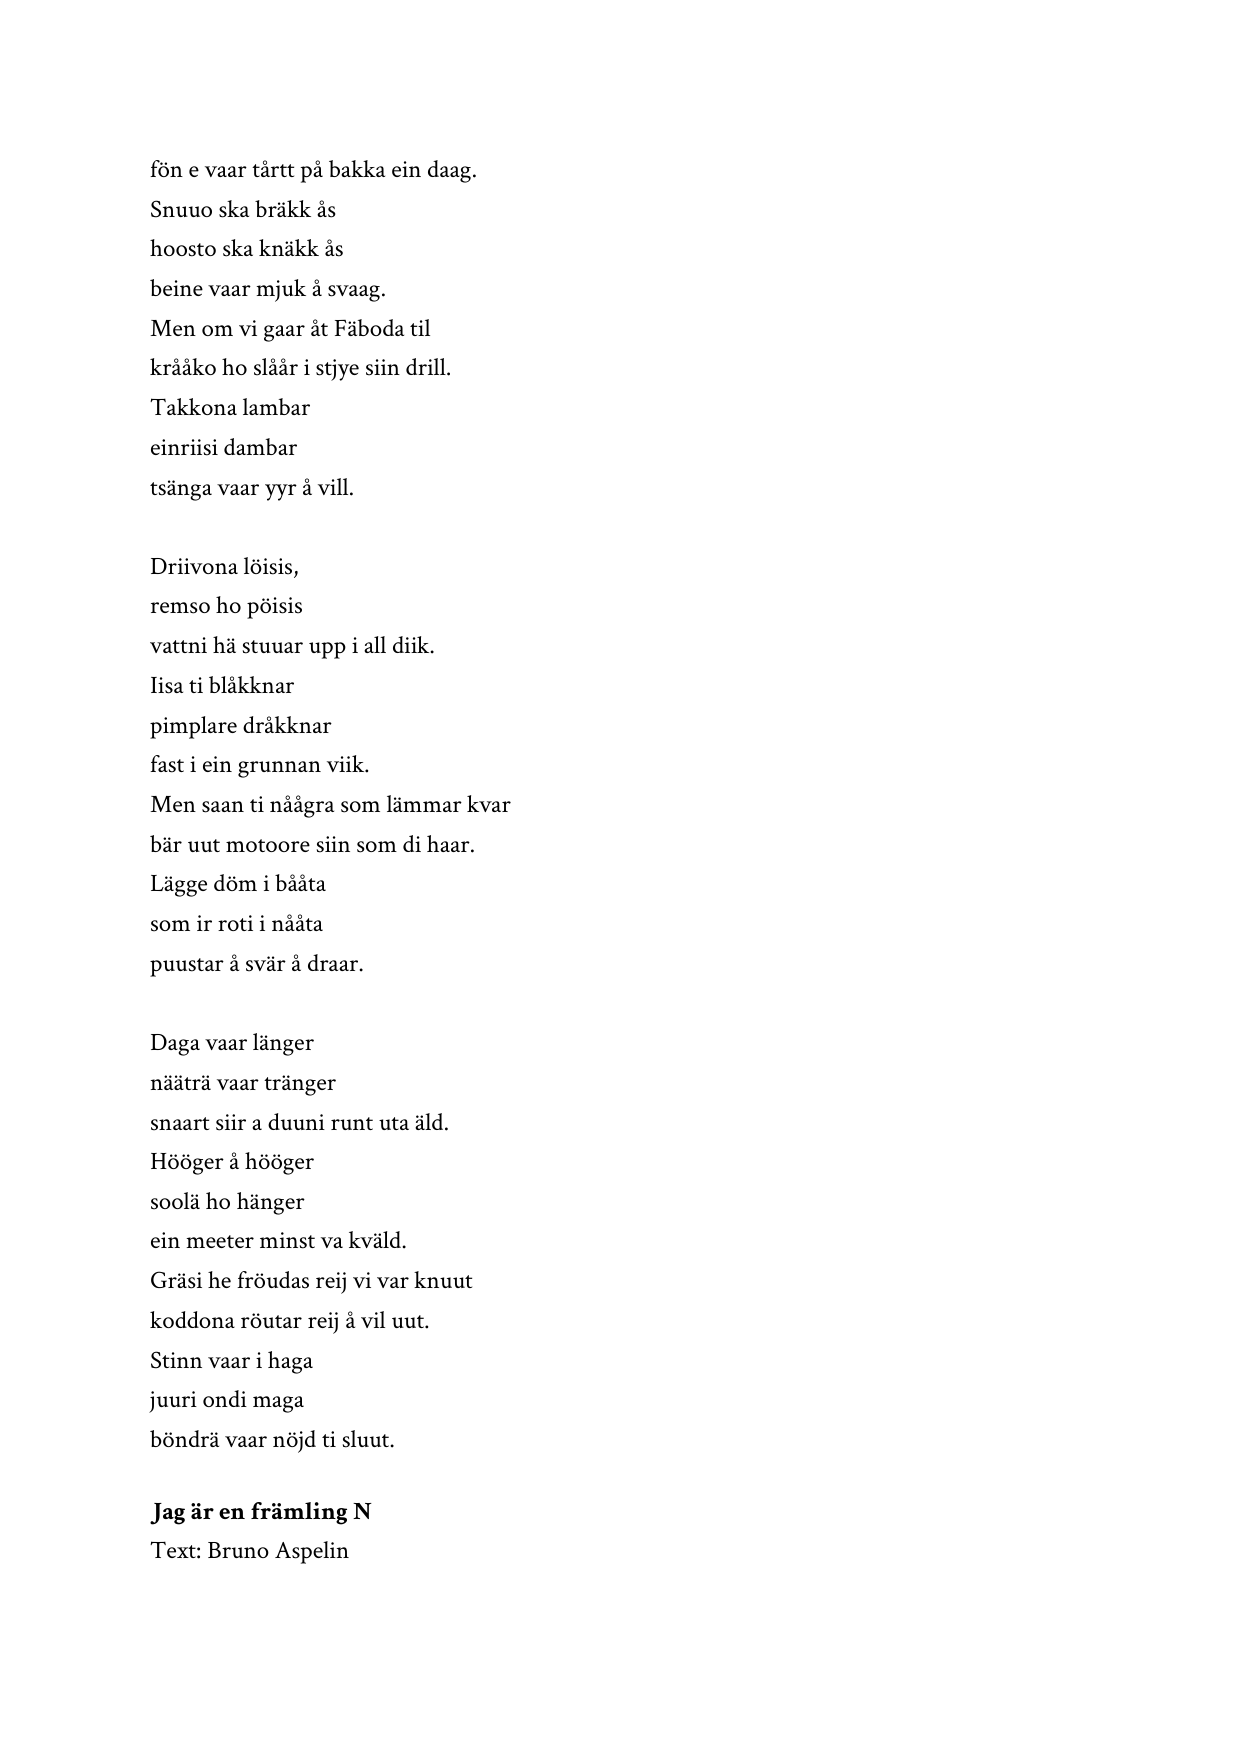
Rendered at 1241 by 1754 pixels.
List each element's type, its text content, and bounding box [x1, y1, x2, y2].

text Text: Bruno Aspelin [150, 1531, 1090, 1565]
text puustar å svär å draar. [150, 944, 1090, 978]
text som ir roti i nååta [150, 904, 1090, 939]
text Stinn vaar i haga [150, 1341, 1090, 1375]
text pimplare dråkknar [150, 706, 1090, 740]
text böndrä vaar nöjd ti sluut. [150, 1420, 1090, 1454]
text fön e vaar tårtt på bakka ein daag. [150, 150, 1090, 184]
text Gräsi he fröudas reij vi var knuut [150, 1261, 1090, 1296]
text hoosto ska knäkk ås [150, 229, 1090, 264]
text krååko ho slåår i stjye siin drill. [150, 348, 1090, 383]
text vattni hä stuuar upp i all diik. [150, 626, 1090, 661]
text juuri ondi maga [150, 1380, 1090, 1415]
text Men om vi gaar åt Fäboda til [150, 309, 1090, 343]
text nääträ vaar tränger [150, 1063, 1090, 1097]
text soolä ho hänger [150, 1182, 1090, 1216]
text Daga vaar länger [150, 1023, 1090, 1058]
text koddona röutar reij å vil uut. [150, 1301, 1090, 1336]
text tsänga vaar yyr å vill. [150, 467, 1090, 502]
text Lägge döm i bååta [150, 864, 1090, 899]
text Takkona lambar [150, 388, 1090, 423]
text einriisi dambar [150, 428, 1090, 462]
text Hööger å hööger [150, 1142, 1090, 1177]
text Snuuo ska bräkk ås [150, 190, 1090, 224]
text Driivona löisis, [150, 547, 1090, 581]
text ein meeter minst va kväld. [150, 1222, 1090, 1256]
text remso ho pöisis [150, 587, 1090, 621]
text Iisa ti blåkknar [150, 666, 1090, 701]
text snaart siir a duuni runt uta äld. [150, 1102, 1090, 1137]
text bär uut motoore siin som di haar. [150, 825, 1090, 859]
text fast i ein grunnan viik. [150, 745, 1090, 780]
text Jag är en främling N [150, 1499, 1090, 1527]
text Men saan ti nåågra som lämmar kvar [150, 785, 1090, 819]
text beine vaar mjuk å svaag. [150, 269, 1090, 304]
